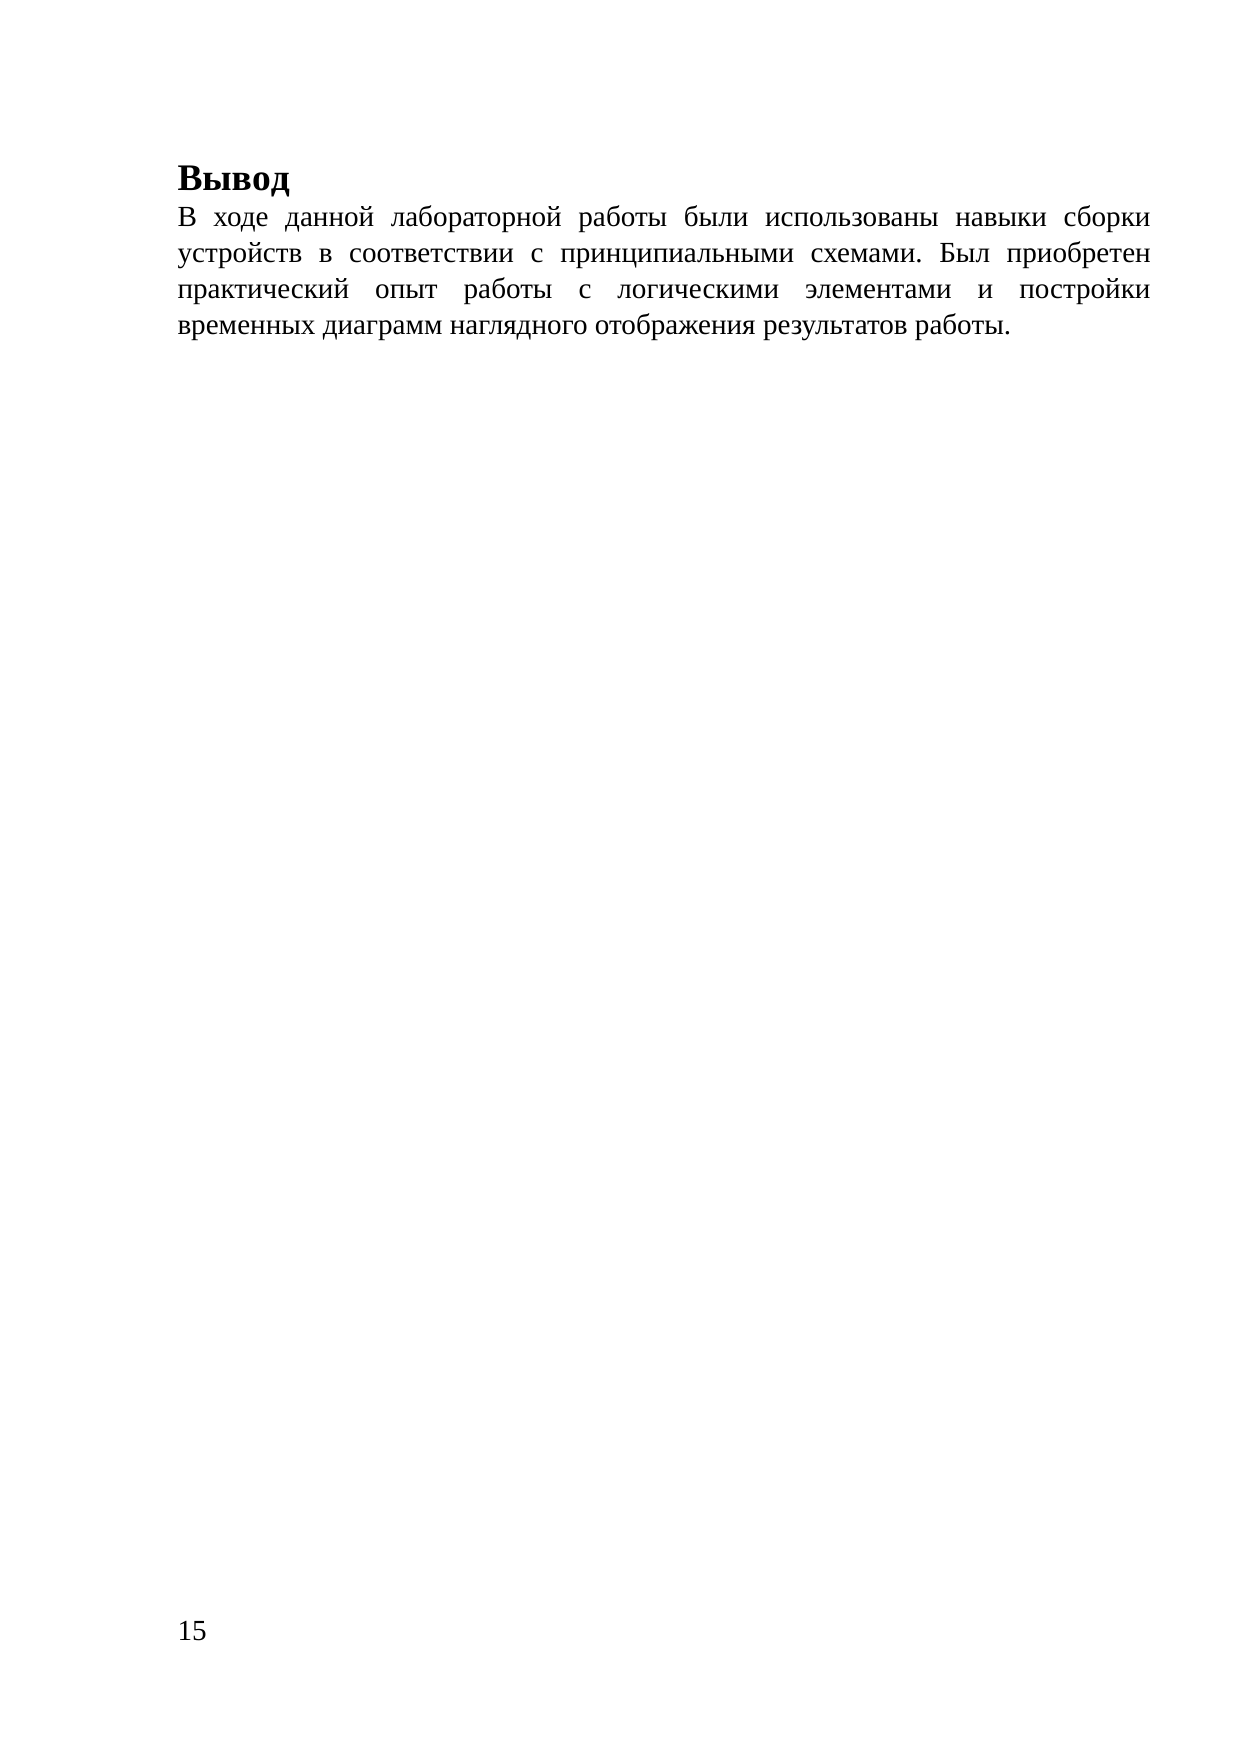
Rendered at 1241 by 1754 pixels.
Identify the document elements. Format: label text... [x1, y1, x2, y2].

text Вывод [177, 156, 1152, 199]
text В ходе данной лабораторной работы были использованы навыки сборки устройств в соответствии с принципиальными схемами. Был приобретен практический опыт работы с логическими элементами и постройки временных диаграмм наглядного отображения результатов работы. [177, 199, 1152, 341]
